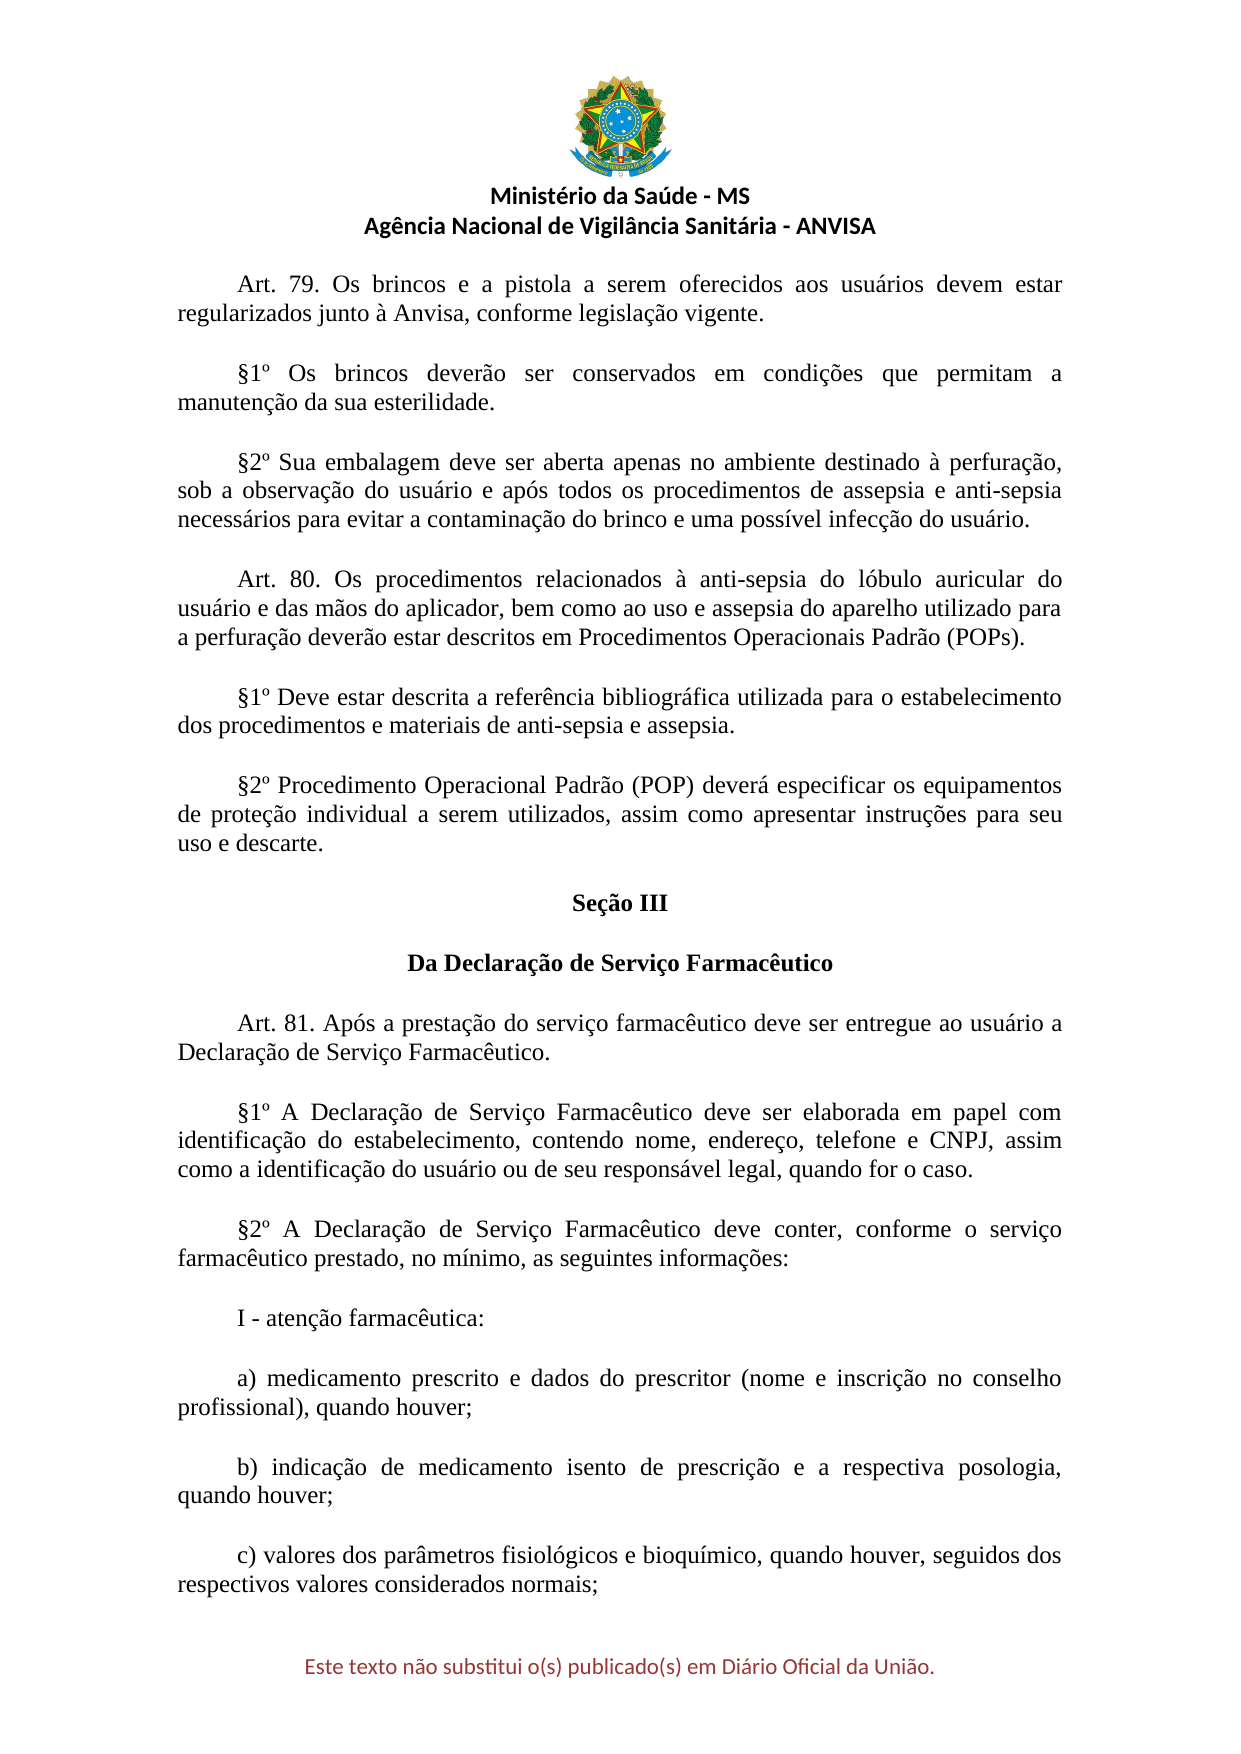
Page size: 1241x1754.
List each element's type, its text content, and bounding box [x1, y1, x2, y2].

text §1º Deve estar descrita a referência bibliográfica utilizada para o estabelecimento dos procedimentos e materiais de anti-sepsia e assepsia. [177, 682, 1063, 739]
text Da Declaração de Serviço Farmacêutico [177, 948, 1063, 977]
text c) valores dos parâmetros fisiológicos e bioquímico, quando houver, seguidos dos respectivos valores considerados normais; [177, 1540, 1063, 1598]
text Art. 79. Os brincos e a pistola a serem oferecidos aos usuários devem estar regularizados junto à Anvisa, conforme legislação vigente. [177, 269, 1063, 327]
text §1º A Declaração de Serviço Farmacêutico deve ser elaborada em papel com identificação do estabelecimento, contendo nome, endereço, telefone e CNPJ, assim como a identificação do usuário ou de seu responsável legal, quando for o caso. [177, 1097, 1063, 1183]
text b) indicação de medicamento isento de prescrição e a respectiva posologia, quando houver; [177, 1452, 1063, 1509]
text §2º Sua embalagem deve ser aberta apenas no ambiente destinado à perfuração, sob a observação do usuário e após todos os procedimentos de assepsia e anti-sepsia necessários para evitar a contaminação do brinco e uma possível infecção do usuário. [177, 447, 1063, 533]
picture [566, 73, 674, 180]
text Art. 80. Os procedimentos relacionados à anti-sepsia do lóbulo auricular do usuário e das mãos do aplicador, bem como ao uso e assepsia do aparelho utilizado para a perfuração deverão estar descritos em Procedimentos Operacionais Padrão (POPs). [177, 564, 1063, 650]
text I - atenção farmacêutica: [177, 1303, 1063, 1332]
text §1º Os brincos deverão ser conservados em condições que permitam a manutenção da sua esterilidade. [177, 358, 1063, 415]
text Art. 81. Após a prestação do serviço farmacêutico deve ser entregue ao usuário a Declaração de Serviço Farmacêutico. [177, 1008, 1063, 1065]
text a) medicamento prescrito e dados do prescritor (nome e inscrição no conselho profissional), quando houver; [177, 1363, 1063, 1420]
text §2º A Declaração de Serviço Farmacêutico deve conter, conforme o serviço farmacêutico prestado, no mínimo, as seguintes informações: [177, 1214, 1063, 1272]
text §2º Procedimento Operacional Padrão (POP) deverá especificar os equipamentos de proteção individual a serem utilizados, assim como apresentar instruções para seu uso e descarte. [177, 770, 1063, 857]
text Seção III [177, 888, 1063, 917]
